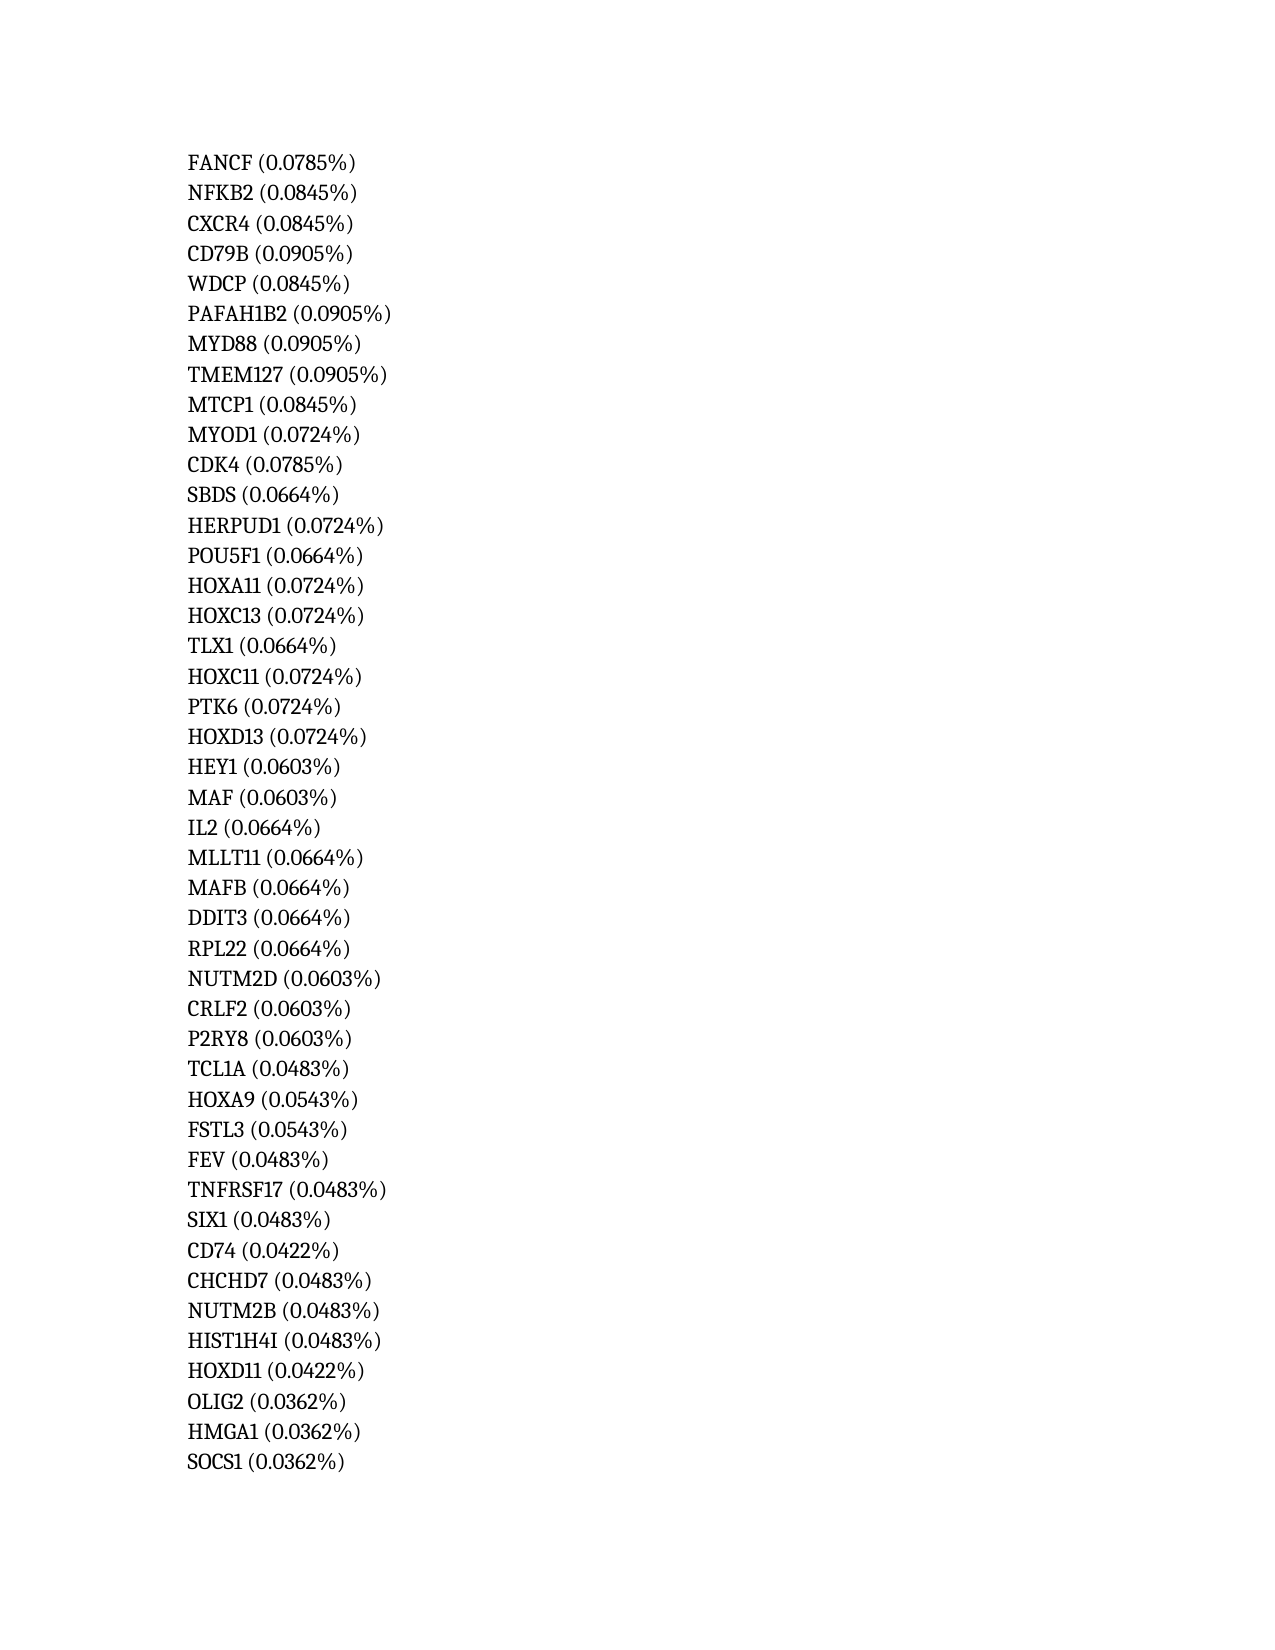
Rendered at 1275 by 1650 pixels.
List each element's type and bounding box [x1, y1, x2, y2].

text [187, 150, 1087, 1475]
